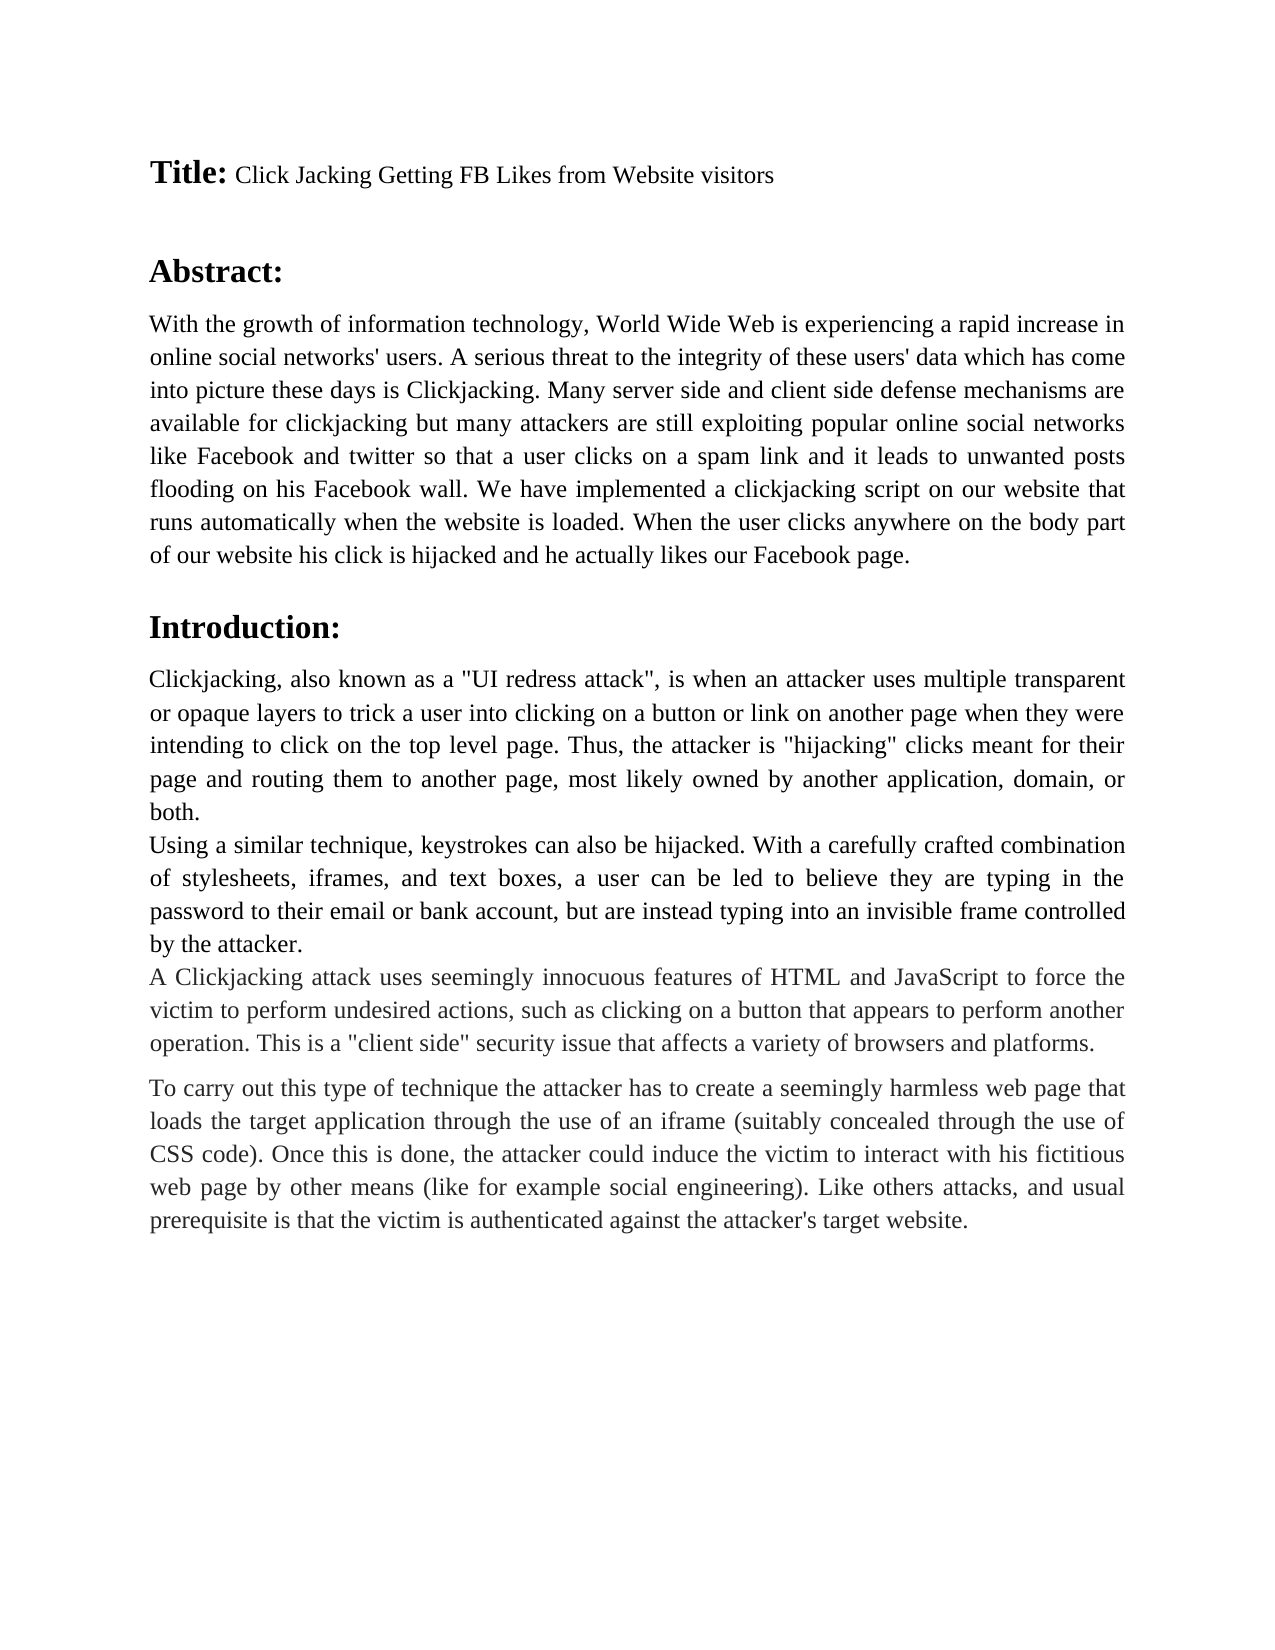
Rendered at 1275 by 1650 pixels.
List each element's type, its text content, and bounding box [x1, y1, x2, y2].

text Clickjacking, also known as a "UI redress attack", is when an attacker uses multiple transparent or opaque layers to trick a user into clicking on a button or link on another page when they were intending to click on the top level page. Thus, the attacker is "hijacking" clicks meant for their page and routing them to another page, most likely owned by another application, domain, or both. [148, 664, 1126, 825]
text Introduction: [148, 607, 1222, 645]
text Abstract: [148, 252, 1222, 290]
text To carry out this type of technique the attacker has to create a seemingly harmless web page that loads the target application through the use of an iframe (suitably concealed through the use of CSS code). Once this is done, the attacker could induce the victim to interact with his fictitious web page by other means (like for example social engineering). Like others attacks, and usual prerequisite is that the victim is authenticated against the attacker's target website. [148, 1073, 1126, 1234]
text With the growth of information technology, World Wide Web is experiencing a rapid increase in online social networks' users. A serious threat to the integrity of these users' data which has come into picture these days is Clickjacking. Many server side and client side defense mechanisms are available for clickjacking but many attackers are still exploiting popular online social networks like Facebook and twitter so that a user clicks on a spam link and it leads to unwanted posts flooding on his Facebook wall. We have implemented a clickjacking script on our website that runs automatically when the website is loaded. When the user clicks anywhere on the body part of our website his click is hijacked and he actually likes our Facebook page. [148, 309, 1126, 569]
text Using a similar technique, keystrokes can also be hijacked. With a carefully crafted combination of stylesheets, iframes, and text boxes, a user can be led to believe they are typing in the password to their email or bank account, but are instead typing into an invisible frame controlled by the attacker. [148, 830, 1126, 958]
text A Clickjacking attack uses seemingly innocuous features of HTML and JavaScript to force the victim to perform undesired actions, such as clicking on a button that appears to perform another operation. This is a "client side" security issue that affects a variety of browsers and platforms. [148, 962, 1126, 1057]
text Title: Click Jacking Getting FB Likes from Website visitors [150, 152, 1222, 191]
